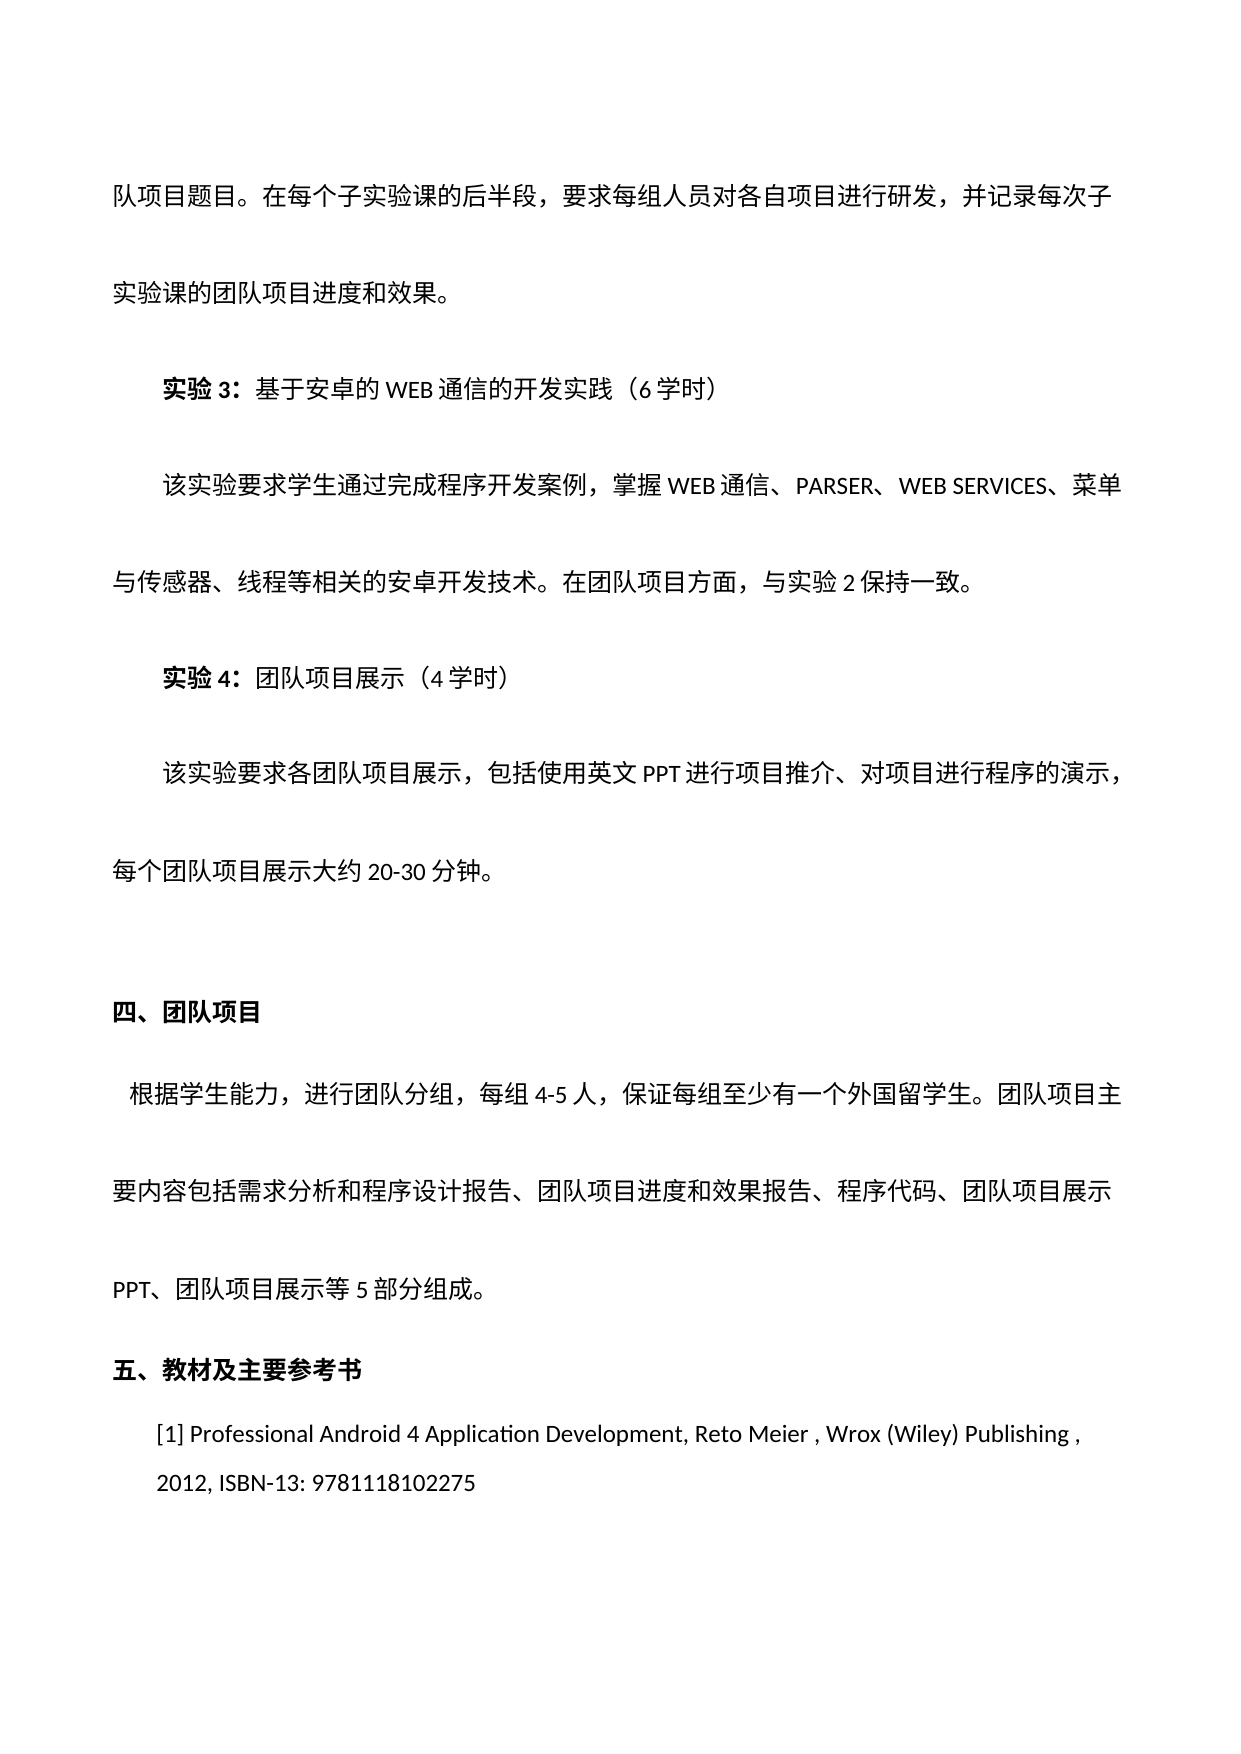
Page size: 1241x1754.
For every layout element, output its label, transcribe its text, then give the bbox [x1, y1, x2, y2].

text 五、教材及主要参考书 [112, 1350, 1128, 1387]
text 根据学生能力，进行团队分组，每组4-5人，保证每组至少有一个外国留学生。团队项目主要内容包括需求分析和程序设计报告、团队项目进度和效果报告、程序代码、团队项目展示PPT、团队项目展示等5部分组成。 [112, 1060, 1128, 1320]
text 实验4：团队项目展示（4学时） [112, 644, 1128, 709]
text 四、团队项目 [112, 993, 1128, 1029]
text 该实验要求各团队项目展示，包括使用英文PPT进行项目推介、对项目进行程序的演示，每个团队项目展示大约20-30分钟。 [112, 739, 1128, 902]
text 该实验要求学生通过完成程序开发案例，掌握WEB通信、PARSER、WEB SERVICES、菜单与传感器、线程等相关的安卓开发技术。在团队项目方面，与实验2保持一致。 [112, 451, 1128, 613]
text [1] Professional Android 4 Application Development, Reto Meier , Wrox (Wiley) Publishing , 2012, ISBN-13: 9781118102275 [156, 1417, 1128, 1498]
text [112, 162, 1128, 324]
text 实验3：基于安卓的WEB通信的开发实践（6学时） [112, 355, 1128, 420]
